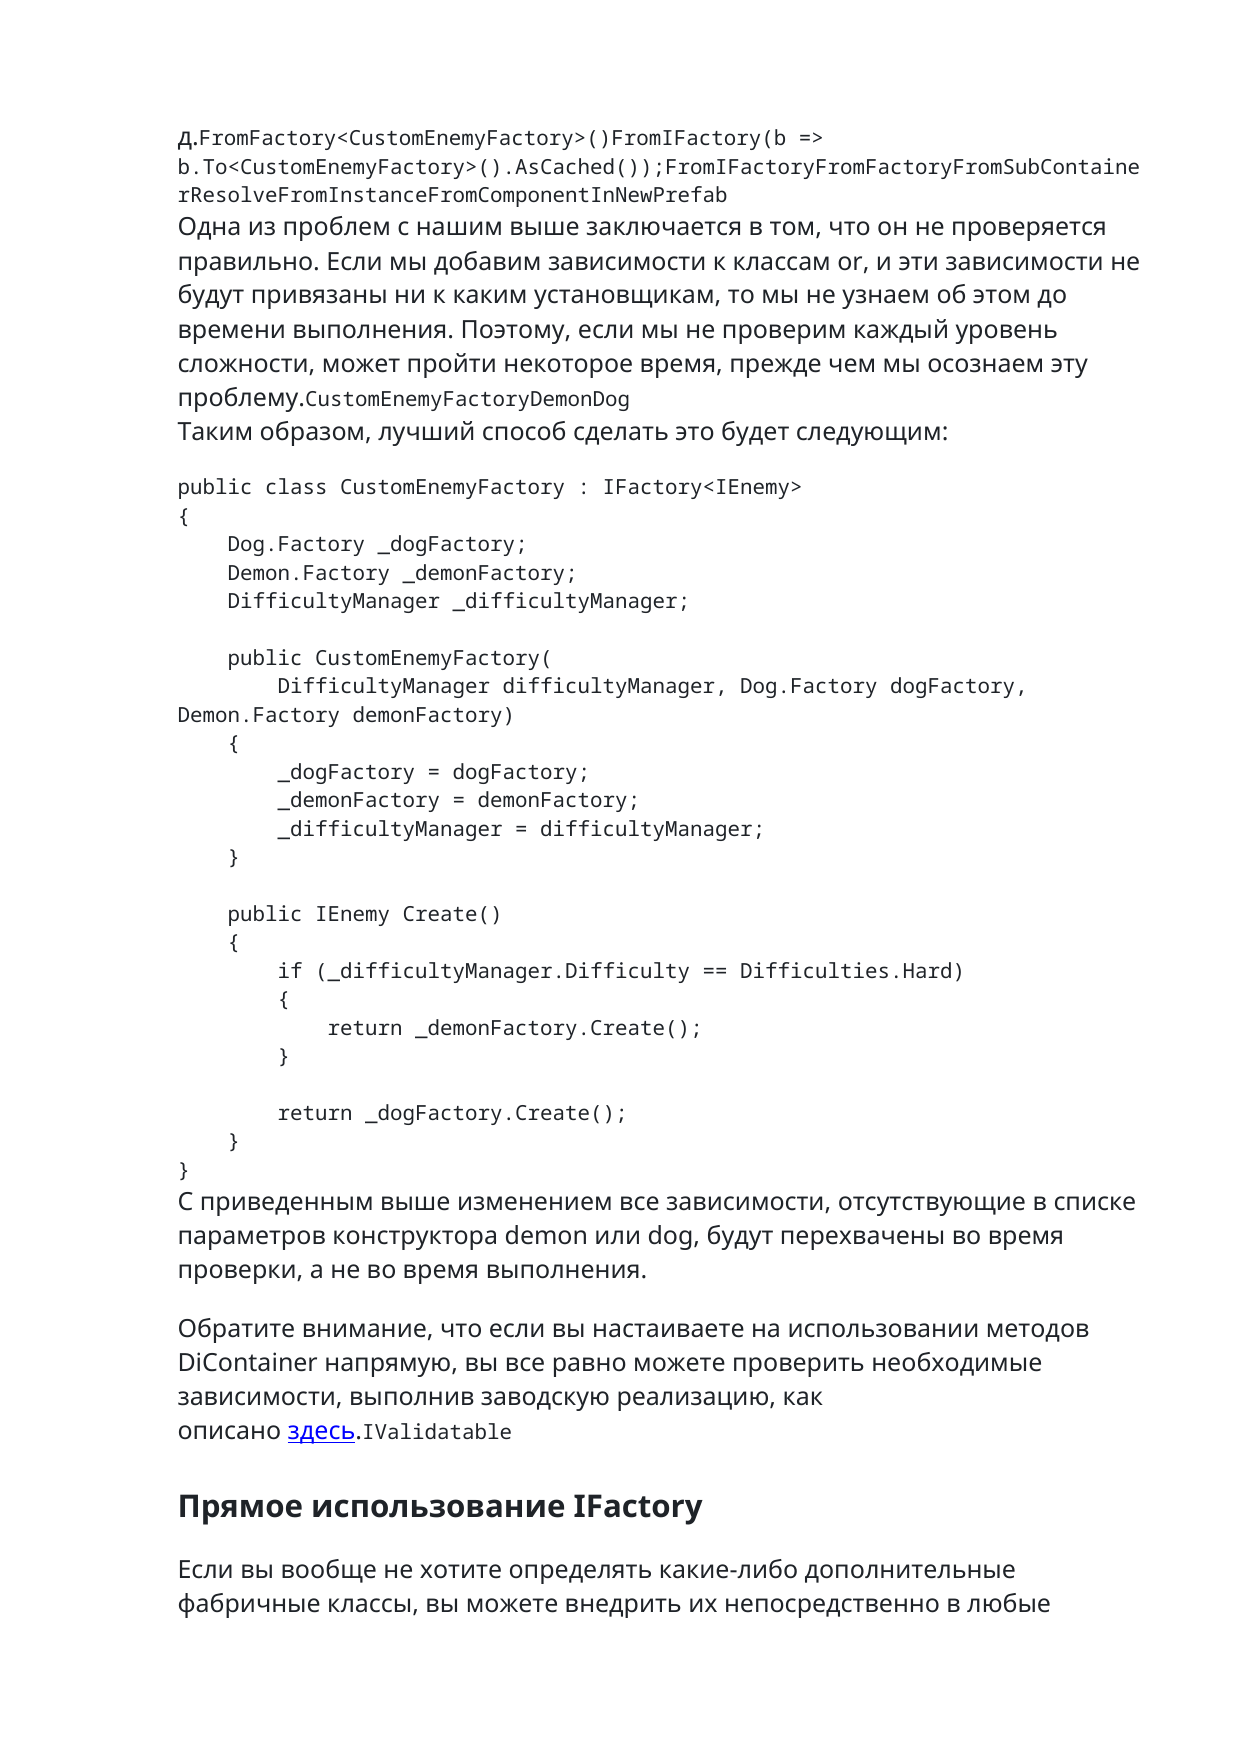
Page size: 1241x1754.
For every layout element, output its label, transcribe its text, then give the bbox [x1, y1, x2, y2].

text _demonFactory = demonFactory; [177, 785, 1152, 814]
text Обратите внимание, что если вы настаиваете на использовании методов DiContainer напрямую, вы все равно можете проверить необходимые зависимости, выполнив заводскую реализацию, как описано здесь.IValidatable [177, 1311, 1152, 1447]
text С приведенным выше изменением все зависимости, отсутствующие в списке параметров конструктора demon или dog, будут перехвачены во время проверки, а не во время выполнения. [177, 1183, 1152, 1286]
text Dog.Factory _dogFactory; [177, 529, 1152, 558]
text public IEnemy Create() [177, 899, 1152, 927]
text } [177, 1041, 1152, 1070]
text Одна из проблем с нашим выше заключается в том, что он не проверяется правильно. Если мы добавим зависимости к классам or, и эти зависимости не будут привязаны ни к каким установщикам, то мы не узнаем об этом до времени выполнения. Поэтому, если мы не проверим каждый уровень сложности, может пройти некоторое время, прежде чем мы осознаем эту проблему.CustomEnemyFactoryDemonDog [177, 209, 1152, 413]
text { [177, 984, 1152, 1013]
text Demon.Factory _demonFactory; [177, 558, 1152, 586]
text public CustomEnemyFactory( [177, 643, 1152, 672]
text } [177, 1155, 1152, 1183]
text { [177, 501, 1152, 529]
text Таким образом, лучший способ сделать это будет следующим: [177, 413, 1152, 447]
text return _dogFactory.Create(); [177, 1098, 1152, 1127]
text { [177, 728, 1152, 757]
text } [177, 842, 1152, 871]
text if (_difficultyManager.Difficulty == Difficulties.Hard) [177, 956, 1152, 984]
text } [177, 1127, 1152, 1155]
text DifficultyManager _difficultyManager; [177, 586, 1152, 615]
subtitle Прямое использование IFactory [177, 1484, 1152, 1527]
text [177, 118, 1152, 209]
text _dogFactory = dogFactory; [177, 757, 1152, 785]
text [177, 1552, 1152, 1620]
text return _demonFactory.Create(); [177, 1013, 1152, 1041]
text { [177, 927, 1152, 956]
text public class CustomEnemyFactory : IFactory<IEnemy> [177, 472, 1152, 501]
text _difficultyManager = difficultyManager; [177, 814, 1152, 842]
text DifficultyManager difficultyManager, Dog.Factory dogFactory, Demon.Factory demonFactory) [177, 672, 1152, 728]
